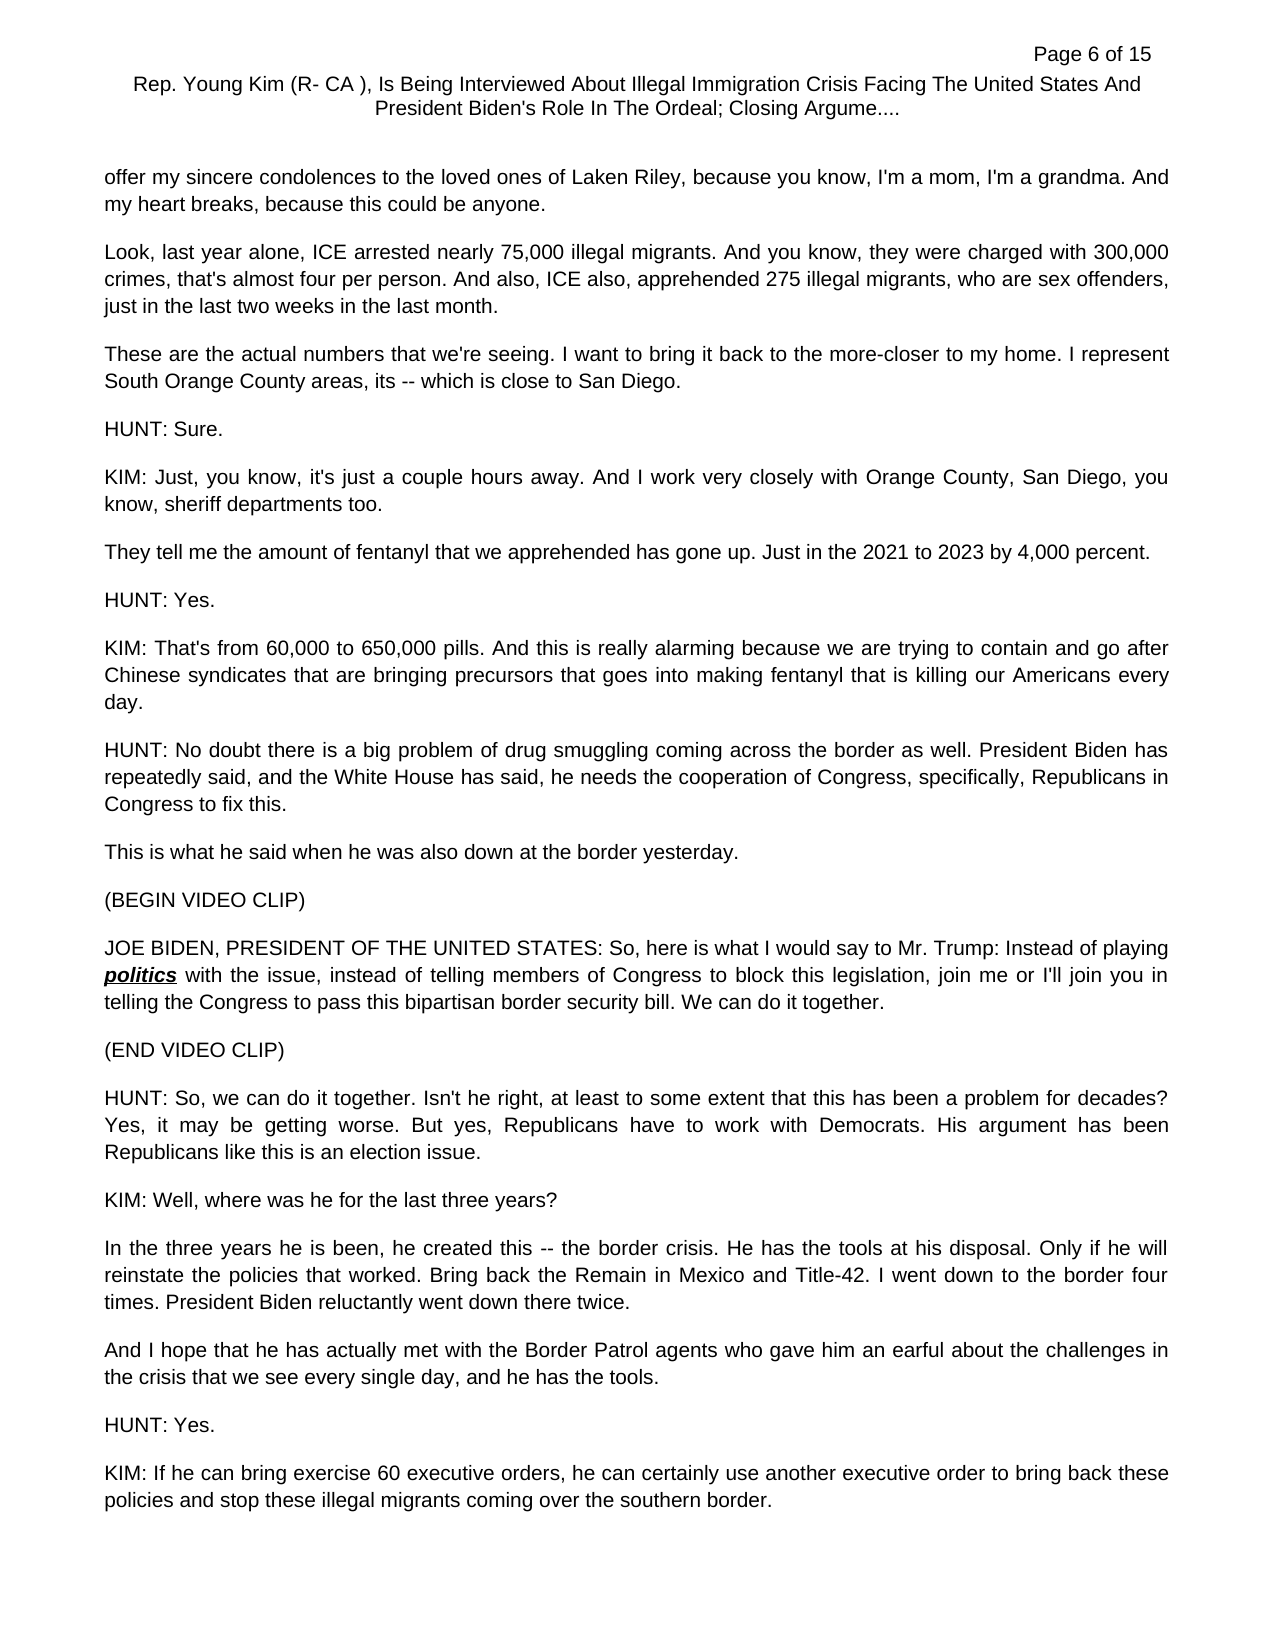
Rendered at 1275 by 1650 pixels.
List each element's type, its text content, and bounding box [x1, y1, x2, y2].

text KIM: That's from 60,000 to 650,000 pills. And this is really alarming because we are trying to contain and go after Chinese syndicates that are bringing precursors that goes into making fentanyl that is killing our Americans every day. [104, 632, 1171, 713]
text (BEGIN VIDEO CLIP) [104, 884, 1171, 911]
text KIM: Just, you know, it's just a couple hours away. And I work very closely with Orange County, San Diego, you know, sheriff departments too. [104, 461, 1171, 516]
text HUNT: Sure. [104, 413, 1171, 441]
text They tell me the amount of fentanyl that we apprehended has gone up. Just in the 2021 to 2023 by 4,000 percent. [104, 536, 1171, 563]
text And I hope that he has actually met with the Border Patrol agents who gave him an earful about the challenges in the crisis that we see every single day, and he has the tools. [104, 1334, 1171, 1388]
text HUNT: No doubt there is a big problem of drug smuggling coming across the border as well. President Biden has repeatedly said, and the White House has said, he needs the cooperation of Congress, specifically, Republicans in Congress to fix this. [104, 734, 1171, 816]
text KIM: If he can bring exercise 60 executive orders, he can certainly use another executive order to bring back these policies and stop these illegal migrants coming over the southern border. [104, 1457, 1171, 1511]
text In the three years he is been, he created this -- the border crisis. He has the tools at his disposal. Only if he will reinstate the policies that worked. Bring back the Remain in Mexico and Title-42. I went down to the border four times. President Biden reluctantly went down there twice. [104, 1232, 1171, 1313]
text This is what he said when he was also down at the border yesterday. [104, 836, 1171, 863]
text JOE BIDEN, PRESIDENT OF THE UNITED STATES: So, here is what I would say to Mr. Trump: Instead of playing politics with the issue, instead of telling members of Congress to block this legislation, join me or I'll join you in telling the Congress to pass this bipartisan border security bill. We can do it together. [104, 932, 1171, 1013]
text Look, last year alone, ICE arrested nearly 75,000 illegal migrants. And you know, they were charged with 300,000 crimes, that's almost four per person. And also, ICE also, apprehended 275 illegal migrants, who are sex offenders, just in the last two weeks in the last month. [104, 236, 1171, 318]
text HUNT: So, we can do it together. Isn't he right, at least to some extent that this has been a problem for decades? Yes, it may be getting worse. But yes, Republicans have to work with Democrats. His argument has been Republicans like this is an election issue. [104, 1082, 1171, 1163]
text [104, 161, 1171, 216]
text KIM: Well, where was he for the last three years? [104, 1184, 1171, 1211]
text (END VIDEO CLIP) [104, 1034, 1171, 1061]
text These are the actual numbers that we're seeing. I want to bring it back to the more-closer to my home. I represent South Orange County areas, its -- which is close to San Diego. [104, 338, 1171, 393]
text HUNT: Yes. [104, 584, 1171, 611]
text HUNT: Yes. [104, 1409, 1171, 1436]
